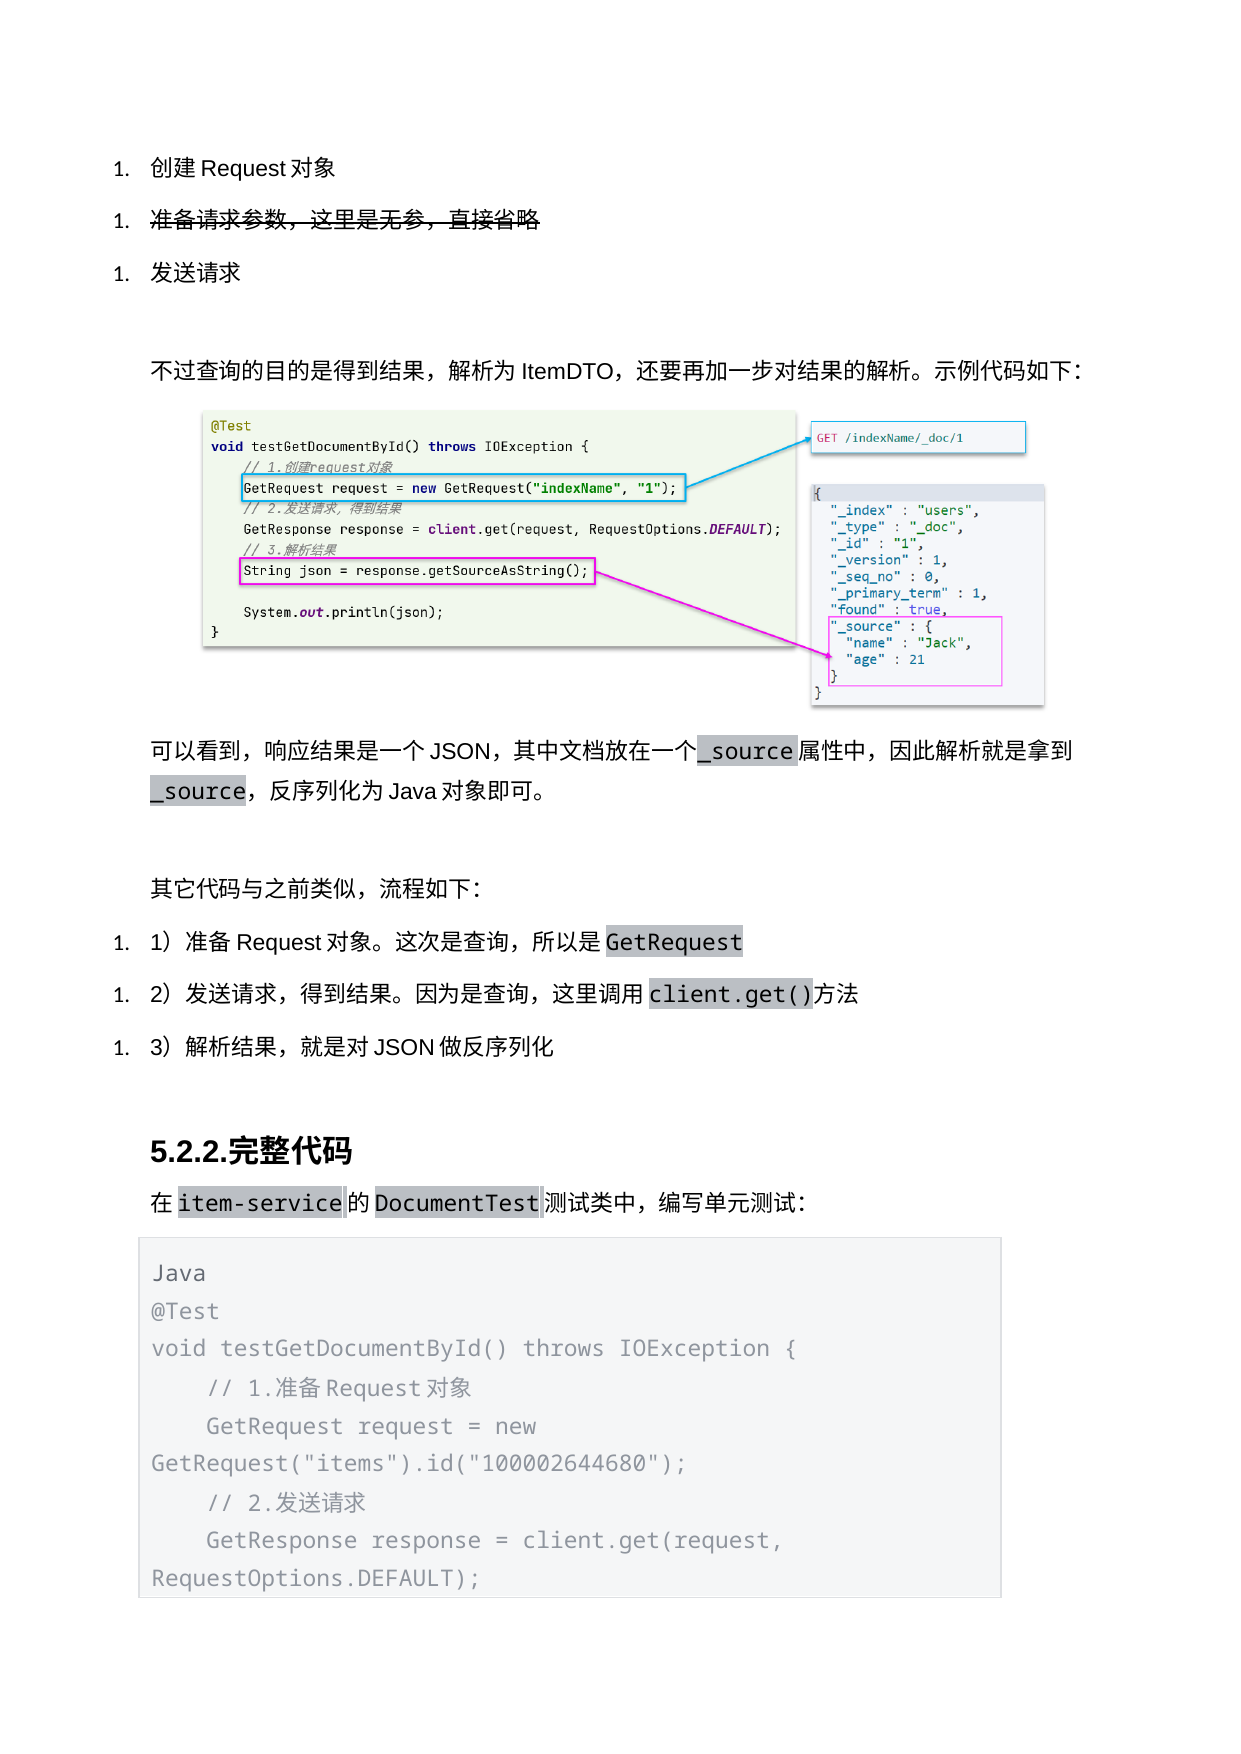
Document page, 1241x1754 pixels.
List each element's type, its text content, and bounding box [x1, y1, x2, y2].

list 发送请求 [112, 254, 1090, 288]
list 3）解析结果，就是对JSON做反序列化 [112, 1028, 1090, 1062]
list 1）准备Request对象。这次是查询，所以是GetRequest [112, 923, 1090, 957]
text 可以看到，响应结果是一个JSON，其中文档放在一个_source属性中，因此解析就是拿到_source，反序列化为Java对象即可。 [150, 733, 1090, 806]
list 2）发送请求，得到结果。因为是查询，这里调用client.get()方法 [112, 976, 1090, 1009]
text 不过查询的目的是得到结果，解析为ItemDTO，还要再加一步对结果的解析。示例代码如下： [150, 353, 1090, 386]
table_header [140, 1238, 1000, 1596]
list 创建Request对象 [112, 150, 1090, 183]
text 在item-service的DocumentTest测试类中，编写单元测试： [150, 1184, 1090, 1218]
text 其它代码与之前类似，流程如下： [150, 871, 1090, 904]
picture [188, 405, 1052, 715]
list 准备请求参数，这里是无参，直接省略 [112, 202, 1090, 236]
